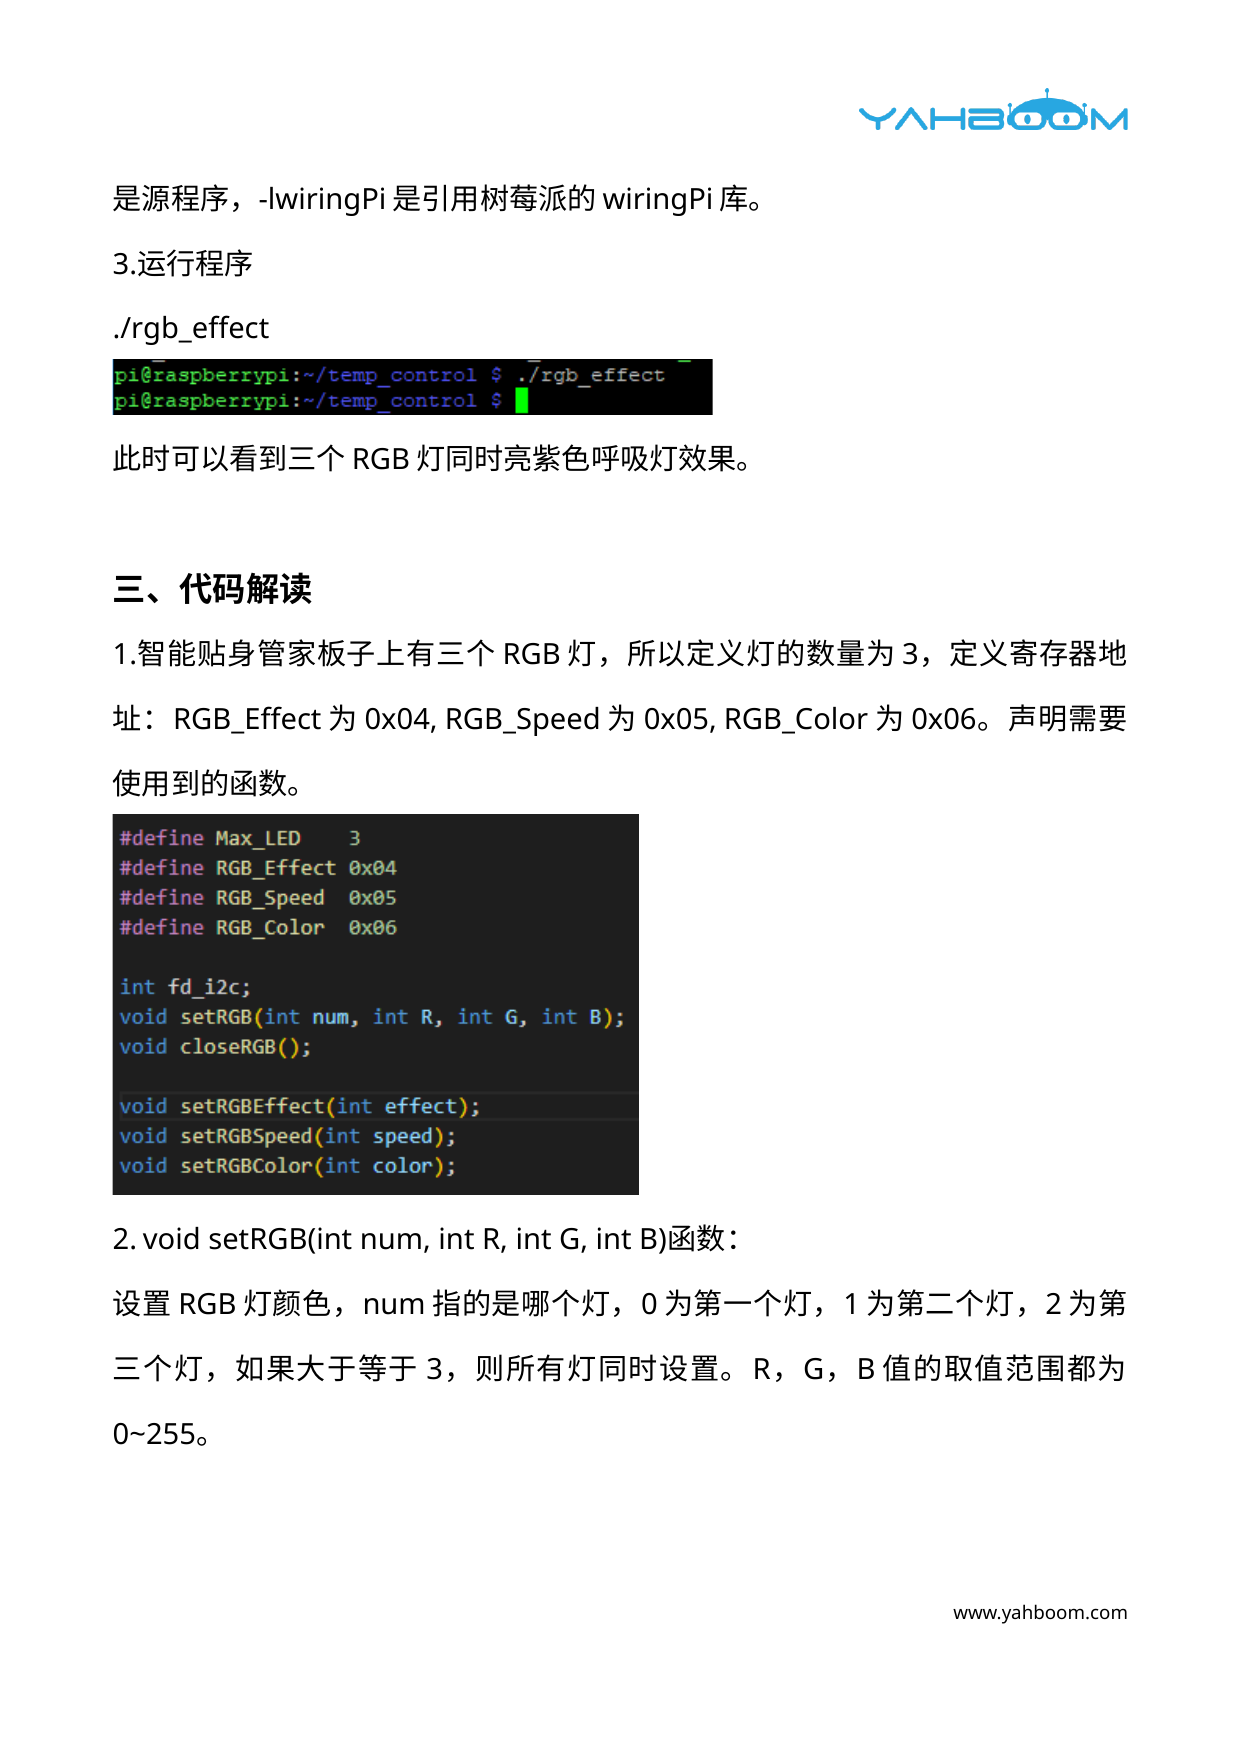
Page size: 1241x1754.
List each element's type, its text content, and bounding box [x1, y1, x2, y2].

picture [859, 88, 1128, 130]
text ./rgb_effect [112, 294, 1128, 359]
text 三、代码解读 [112, 554, 1128, 619]
text 2. void setRGB(int num, int R, int G, int B)函数： [112, 1204, 1128, 1269]
picture [112, 814, 639, 1195]
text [112, 164, 1128, 229]
text 设置RGB灯颜色，num指的是哪个灯，0为第一个灯，1为第二个灯，2为第三个灯，如果大于等于3，则所有灯同时设置。R，G，B值的取值范围都为0~255。 [112, 1269, 1128, 1464]
text 1.智能贴身管家板子上有三个RGB灯，所以定义灯的数量为3，定义寄存器地址：RGB_Effect为0x04, RGB_Speed为0x05, RGB_Color为0x06。声明需要使用到的函数。 [112, 619, 1128, 814]
text 此时可以看到三个RGB灯同时亮紫色呼吸灯效果。 [112, 424, 1128, 489]
text 3.运行程序 [112, 229, 1128, 294]
picture [112, 359, 713, 415]
